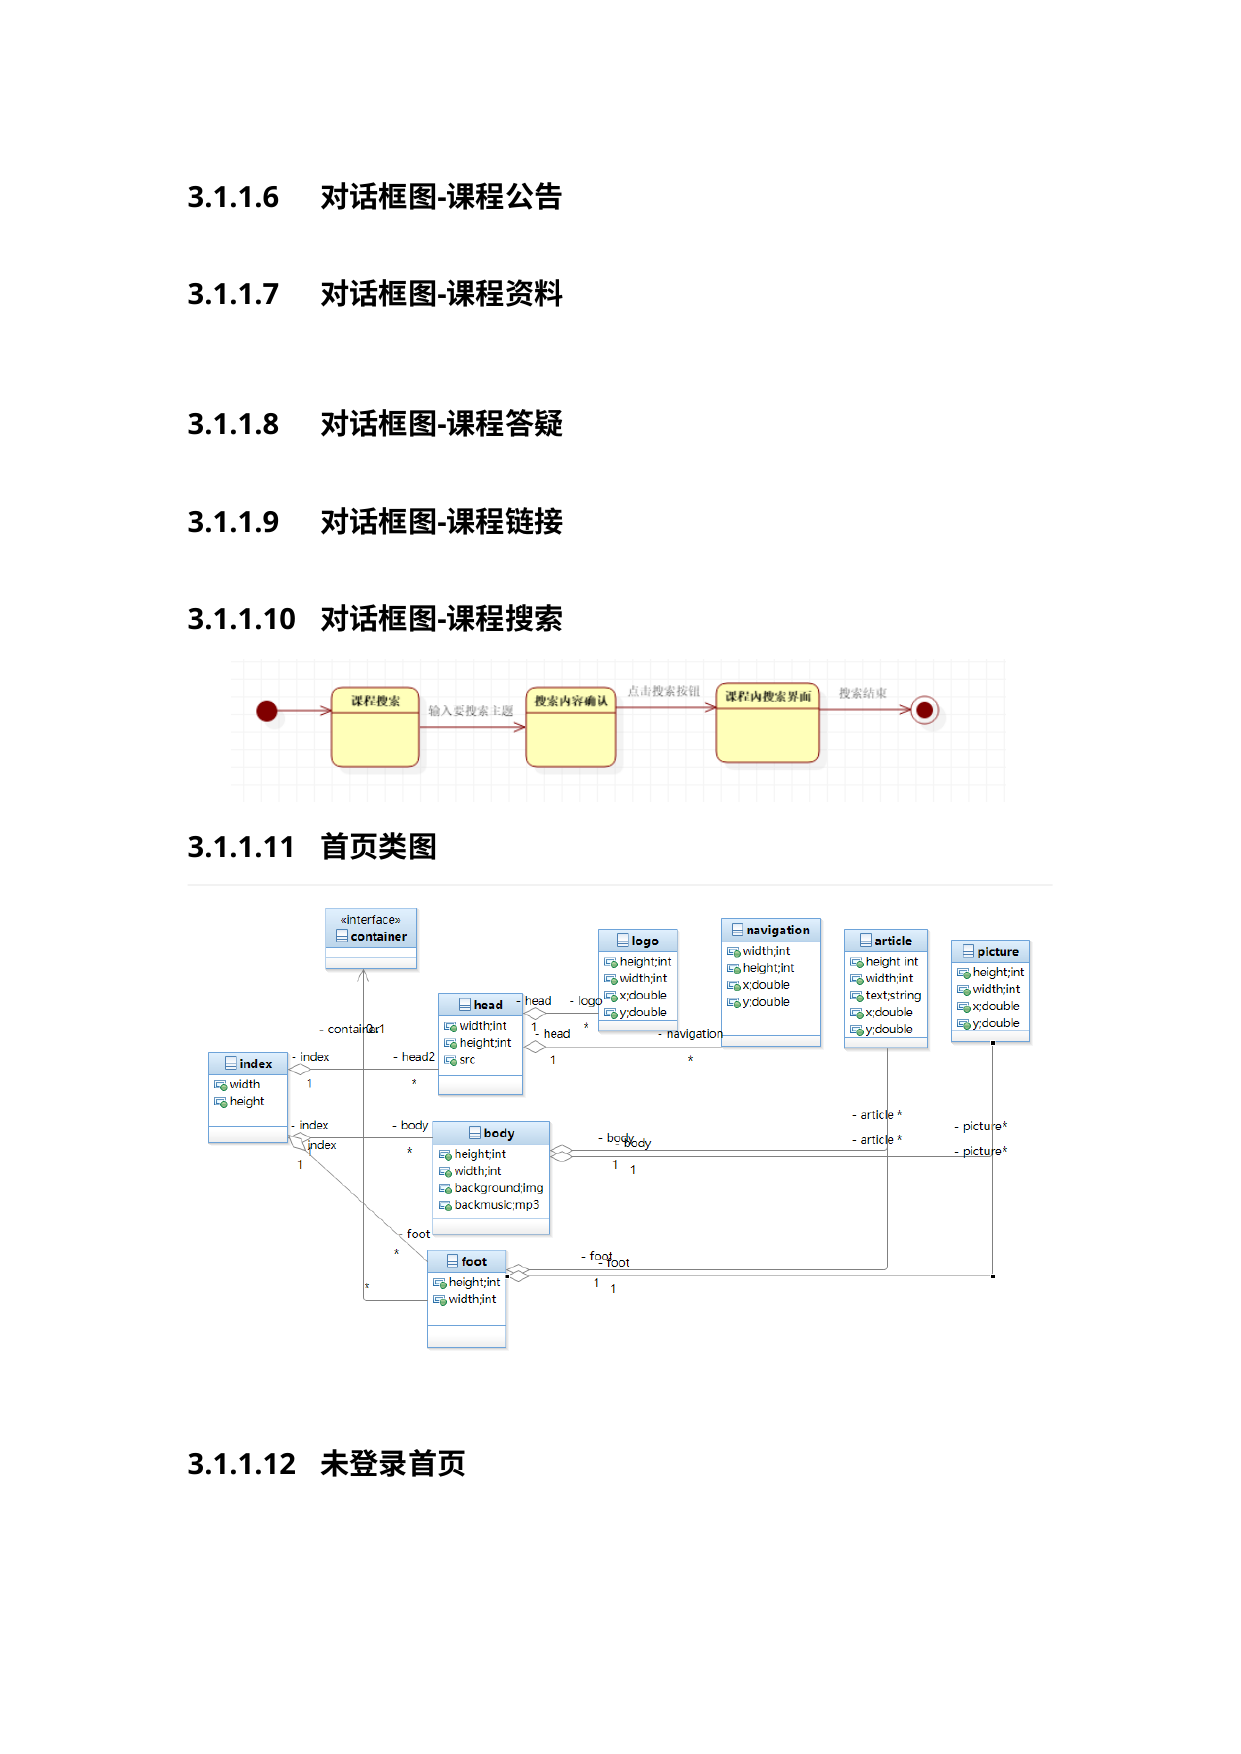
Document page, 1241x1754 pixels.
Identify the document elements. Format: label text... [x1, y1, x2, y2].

list 对话框图-课程资料 [187, 259, 1053, 324]
list 对话框图-课程链接 [187, 487, 1053, 552]
list 首页类图 [187, 812, 1053, 877]
picture [231, 659, 1006, 802]
list 对话框图-课程公告 [187, 162, 1053, 227]
list 未登录首页 [187, 1429, 1053, 1494]
list 对话框图-课程答疑 [187, 389, 1053, 454]
picture [187, 884, 1053, 1357]
list 对话框图-课程搜索 [187, 584, 1053, 649]
